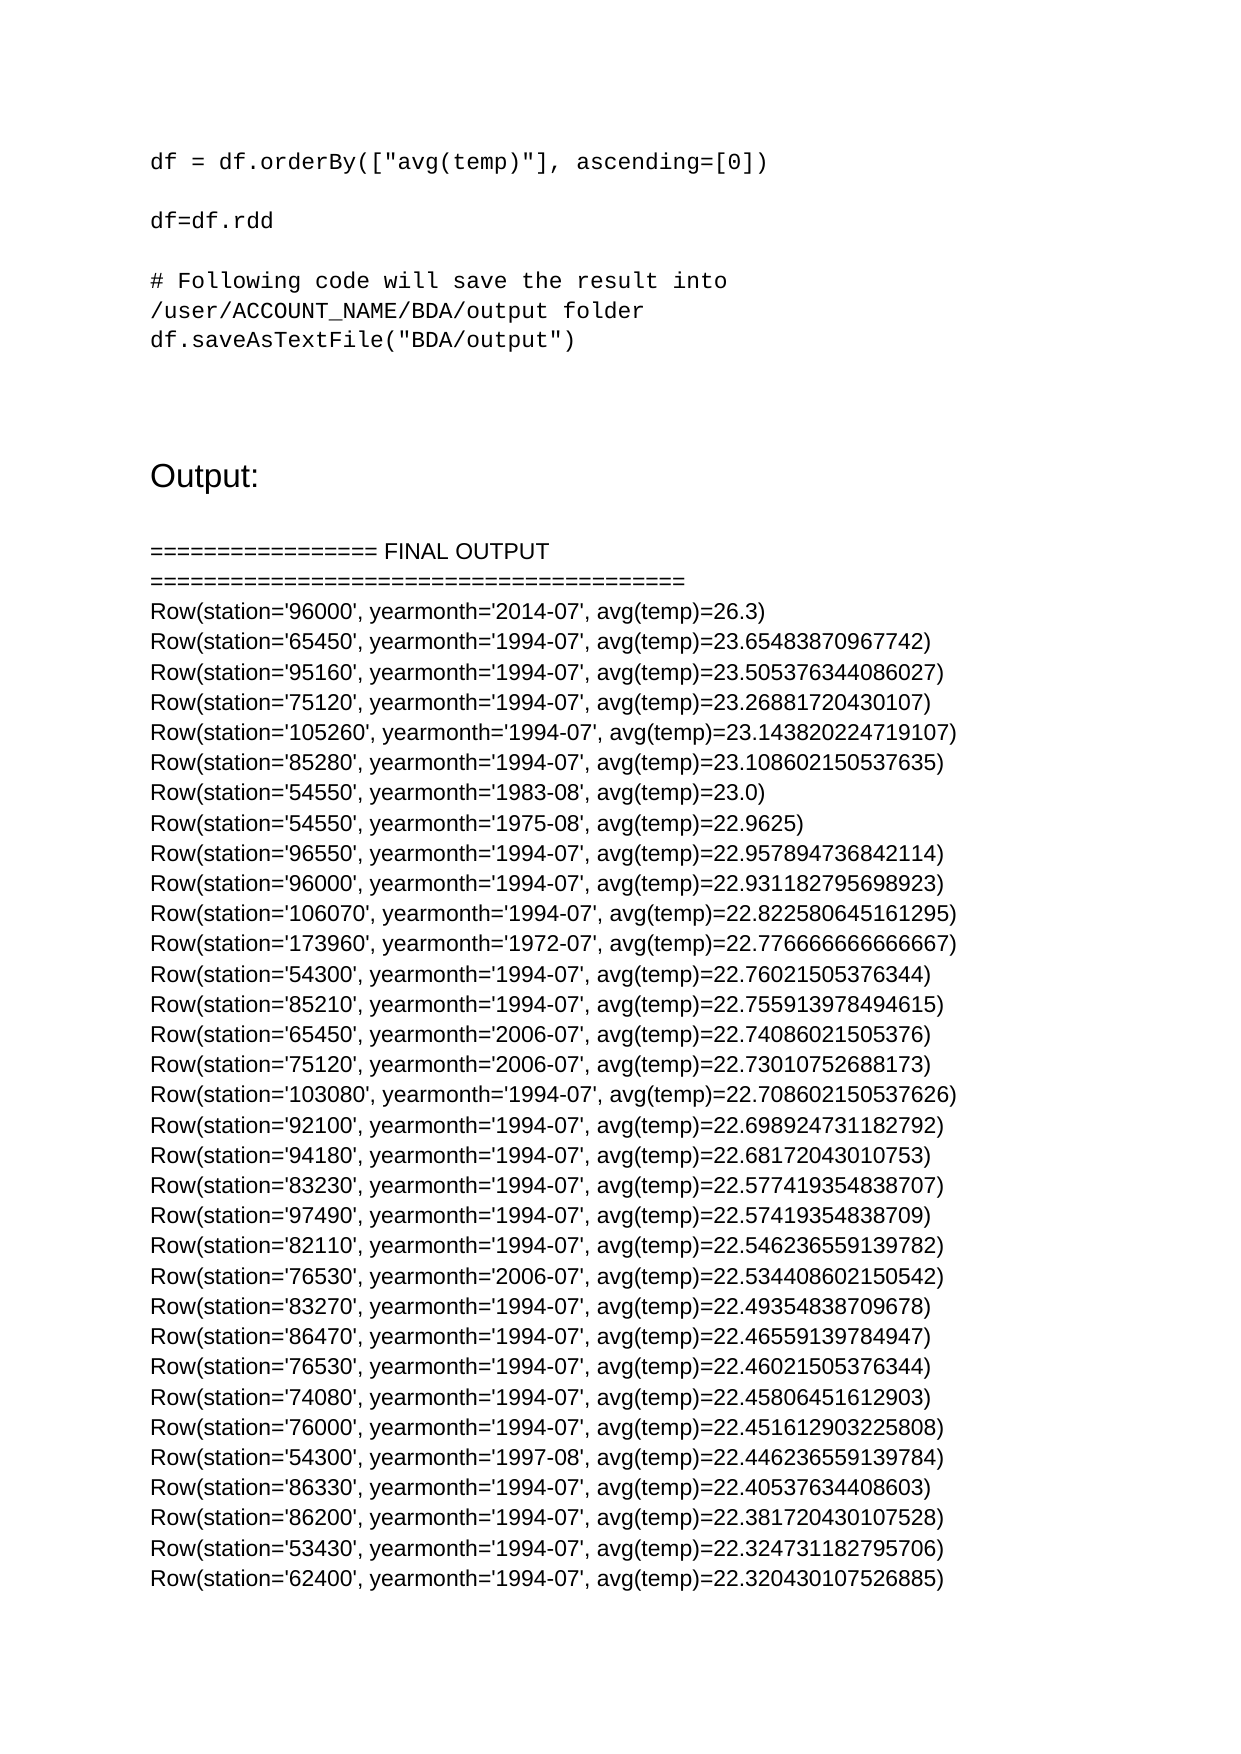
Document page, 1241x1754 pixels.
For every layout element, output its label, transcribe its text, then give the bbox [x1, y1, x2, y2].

text Row(station='75120', yearmonth='1994-07', avg(temp)=23.26881720430107) [150, 689, 1090, 715]
text Row(station='86470', yearmonth='1994-07', avg(temp)=22.46559139784947) [150, 1323, 1090, 1349]
text Row(station='76530', yearmonth='1994-07', avg(temp)=22.46021505376344) [150, 1353, 1090, 1379]
text Row(station='86330', yearmonth='1994-07', avg(temp)=22.40537634408603) [150, 1474, 1090, 1500]
text Row(station='95160', yearmonth='1994-07', avg(temp)=23.505376344086027) [150, 658, 1090, 685]
text Row(station='96000', yearmonth='2014-07', avg(temp)=26.3) [150, 598, 1090, 624]
text Row(station='97490', yearmonth='1994-07', avg(temp)=22.57419354838709) [150, 1202, 1090, 1228]
text Row(station='54550', yearmonth='1983-08', avg(temp)=23.0) [150, 779, 1090, 806]
text Row(station='75120', yearmonth='2006-07', avg(temp)=22.73010752688173) [150, 1051, 1090, 1077]
text Row(station='85280', yearmonth='1994-07', avg(temp)=23.108602150537635) [150, 749, 1090, 775]
text # Following code will save the result into /user/ACCOUNT_NAME/BDA/output folder [150, 269, 1090, 325]
text Row(station='83270', yearmonth='1994-07', avg(temp)=22.49354838709678) [150, 1293, 1090, 1319]
text Row(station='65450', yearmonth='1994-07', avg(temp)=23.65483870967742) [150, 628, 1090, 654]
text ================= FINAL OUTPUT ======================================== [150, 538, 1090, 594]
text Row(station='65450', yearmonth='2006-07', avg(temp)=22.74086021505376) [150, 1021, 1090, 1047]
text Row(station='62400', yearmonth='1994-07', avg(temp)=22.320430107526885) [150, 1565, 1090, 1591]
text Row(station='86200', yearmonth='1994-07', avg(temp)=22.381720430107528) [150, 1504, 1090, 1531]
text Row(station='54300', yearmonth='1994-07', avg(temp)=22.76021505376344) [150, 961, 1090, 987]
text Row(station='82110', yearmonth='1994-07', avg(temp)=22.546236559139782) [150, 1232, 1090, 1259]
text Row(station='106070', yearmonth='1994-07', avg(temp)=22.822580645161295) [150, 900, 1090, 926]
text Row(station='173960', yearmonth='1972-07', avg(temp)=22.776666666666667) [150, 930, 1090, 957]
text Row(station='92100', yearmonth='1994-07', avg(temp)=22.698924731182792) [150, 1112, 1090, 1138]
text df.saveAsTextFile("BDA/output") [150, 329, 1090, 355]
text Row(station='54300', yearmonth='1997-08', avg(temp)=22.446236559139784) [150, 1444, 1090, 1470]
text df=df.rdd [150, 209, 1090, 236]
text Row(station='96000', yearmonth='1994-07', avg(temp)=22.931182795698923) [150, 870, 1090, 896]
text Row(station='76000', yearmonth='1994-07', avg(temp)=22.451612903225808) [150, 1414, 1090, 1440]
text Row(station='103080', yearmonth='1994-07', avg(temp)=22.708602150537626) [150, 1081, 1090, 1108]
text Row(station='83230', yearmonth='1994-07', avg(temp)=22.577419354838707) [150, 1172, 1090, 1198]
text df = df.orderBy(["avg(temp)"], ascending=[0]) [150, 150, 1090, 176]
text Row(station='94180', yearmonth='1994-07', avg(temp)=22.68172043010753) [150, 1142, 1090, 1168]
text Row(station='53430', yearmonth='1994-07', avg(temp)=22.324731182795706) [150, 1534, 1090, 1561]
text Row(station='76530', yearmonth='2006-07', avg(temp)=22.534408602150542) [150, 1263, 1090, 1289]
text Row(station='54550', yearmonth='1975-08', avg(temp)=22.9625) [150, 809, 1090, 836]
text Row(station='85210', yearmonth='1994-07', avg(temp)=22.755913978494615) [150, 991, 1090, 1017]
text Row(station='96550', yearmonth='1994-07', avg(temp)=22.957894736842114) [150, 840, 1090, 866]
text Row(station='105260', yearmonth='1994-07', avg(temp)=23.143820224719107) [150, 719, 1090, 745]
subtitle Output: [150, 456, 1090, 495]
text Row(station='74080', yearmonth='1994-07', avg(temp)=22.45806451612903) [150, 1383, 1090, 1410]
